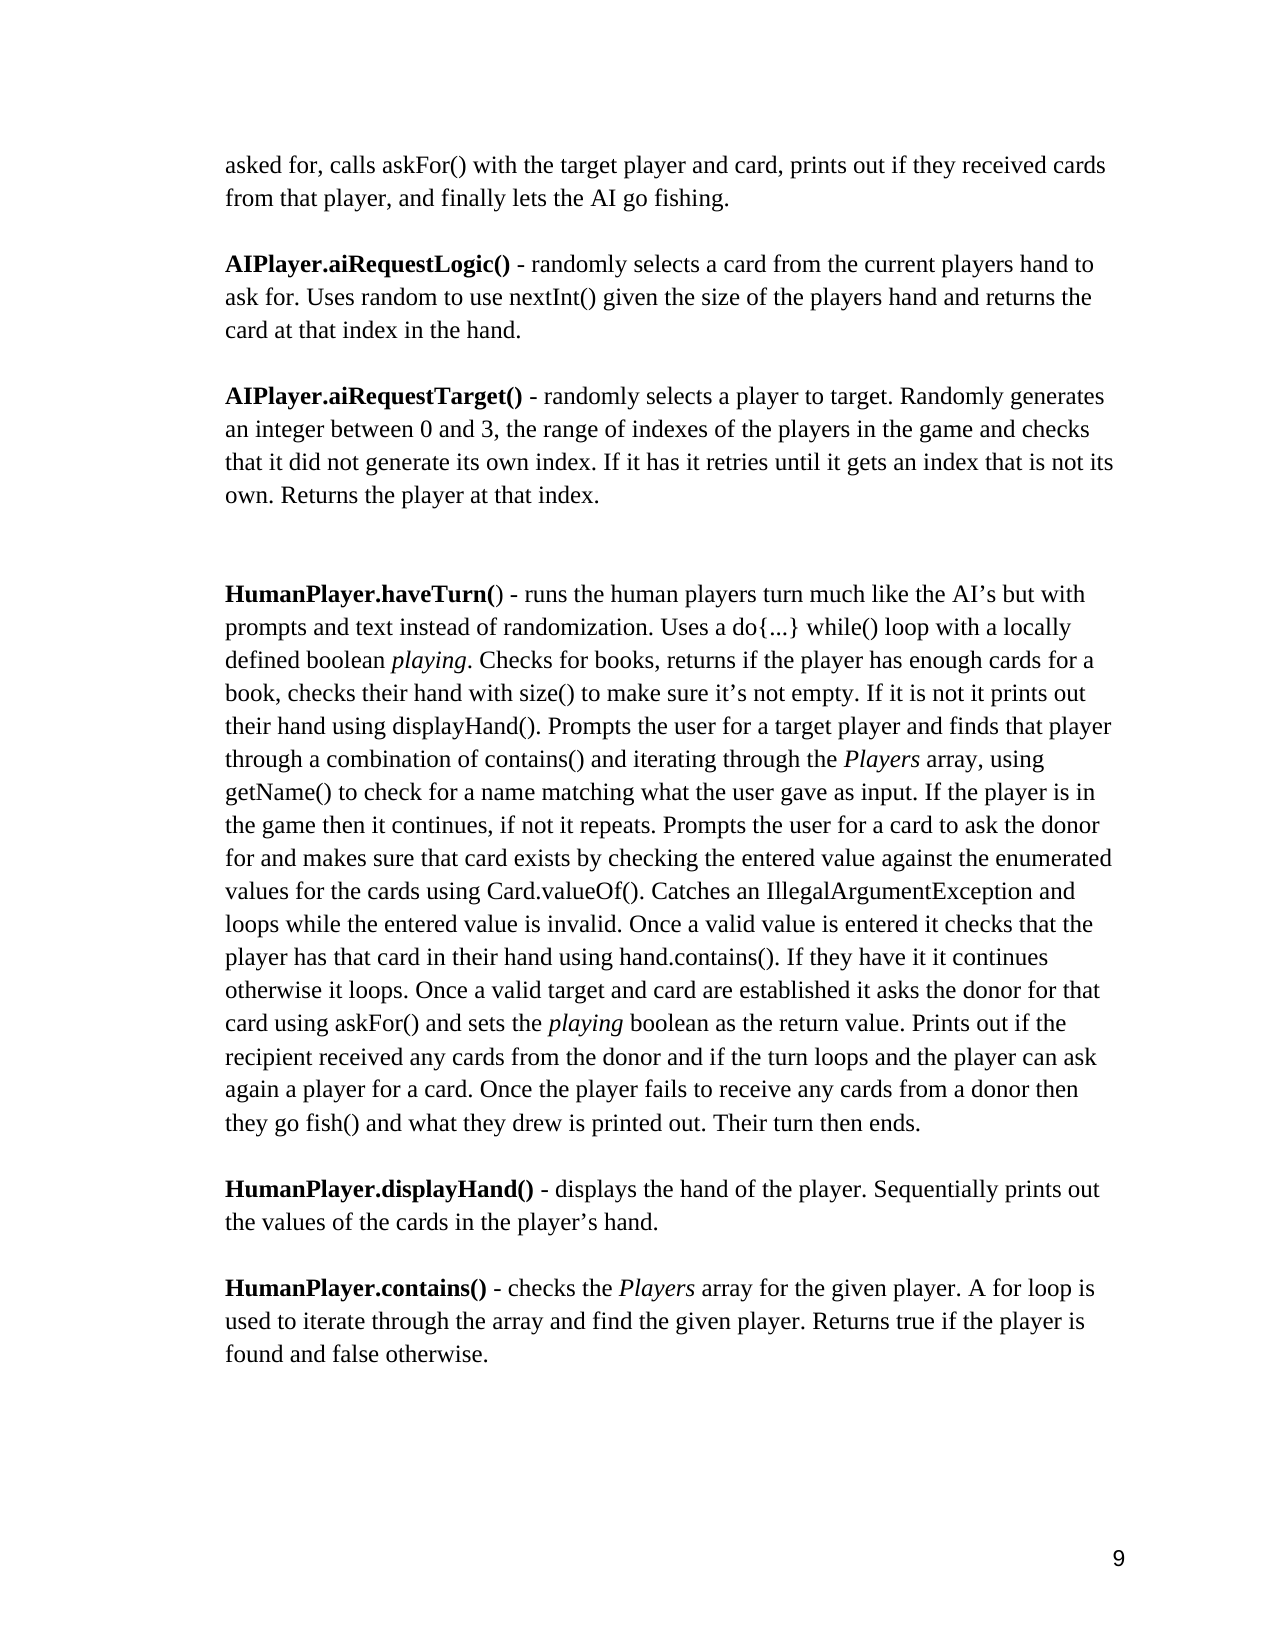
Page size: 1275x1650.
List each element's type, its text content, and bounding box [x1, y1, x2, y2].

text HumanPlayer.contains() - checks the Players array for the given player. A for loop is used to iterate through the array and find the given player. Returns true if the player is found and false otherwise. [225, 1273, 1125, 1367]
text HumanPlayer.haveTurn() - runs the human players turn much like the AI’s but with prompts and text instead of randomization. Uses a do{...} while() loop with a locally defined boolean playing. Checks for books, returns if the player has enough cards for a book, checks their hand with size() to make sure it’s not empty. If it is not it prints out their hand using displayHand(). Prompts the user for a target player and finds that player through a combination of contains() and iterating through the Players array, using getName() to check for a name matching what the user gave as input. If the player is in the game then it continues, if not it repeats. Prompts the user for a card to ask the donor for and makes sure that card exists by checking the entered value against the enumerated values for the cards using Card.valueOf(). Catches an IllegalArgumentException and loops while the entered value is invalid. Once a valid value is entered it checks that the player has that card in their hand using hand.contains(). If they have it it continues otherwise it loops. Once a valid target and card are established it asks the donor for that card using askFor() and sets the playing boolean as the return value. Prints out if the recipient received any cards from the donor and if the turn loops and the player can ask again a player for a card. Once the player fails to receive any cards from a donor then they go fish() and what they drew is printed out. Their turn then ends. [225, 579, 1125, 1136]
text HumanPlayer.displayHand() - displays the hand of the player. Sequentially prints out the values of the cards in the player’s hand. [225, 1174, 1125, 1235]
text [225, 150, 1125, 212]
text AIPlayer.aiRequestLogic() - randomly selects a card from the current players hand to ask for. Uses random to use nextInt() given the size of the players hand and returns the card at that index in the hand. [225, 249, 1125, 344]
text AIPlayer.aiRequestTarget() - randomly selects a player to target. Randomly generates an integer between 0 and 3, the range of indexes of the players in the game and checks that it did not generate its own index. If it has it retries until it gets an index that is not its own. Returns the player at that index. [225, 381, 1125, 509]
